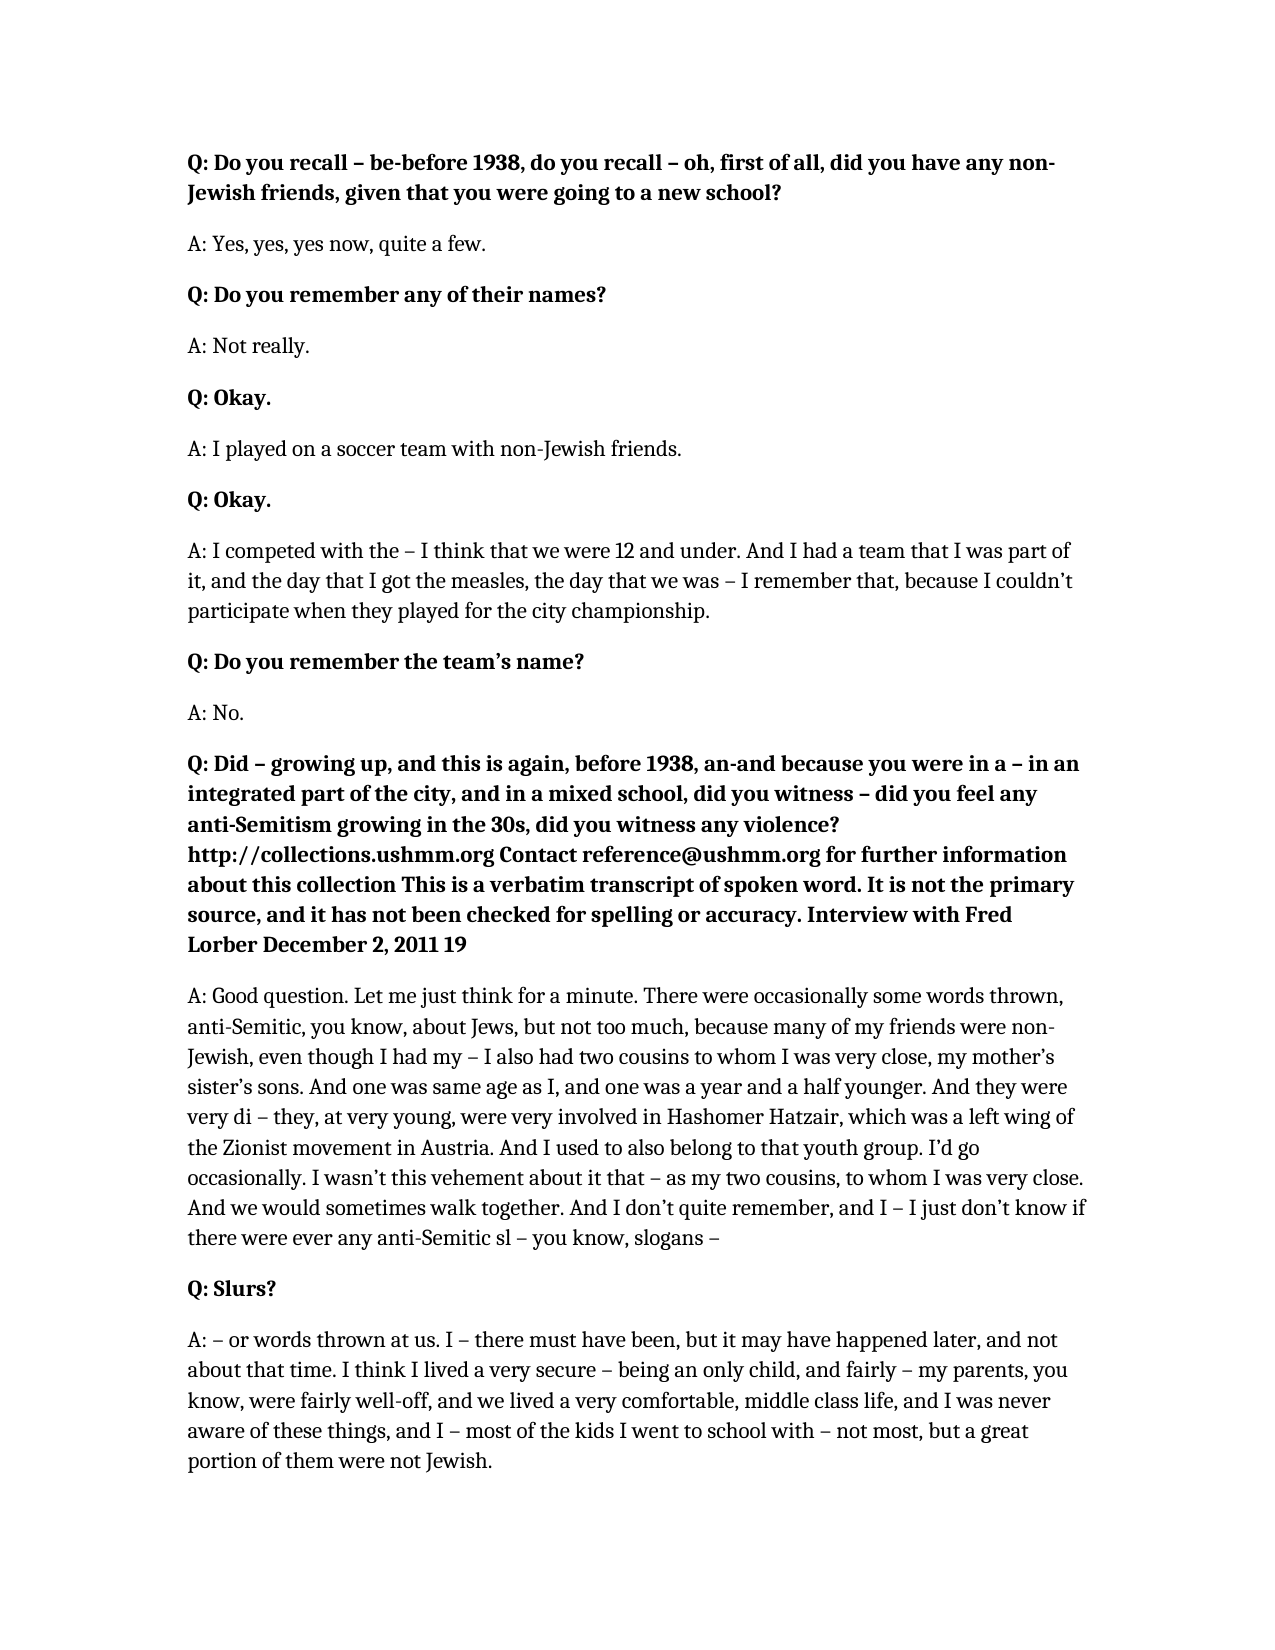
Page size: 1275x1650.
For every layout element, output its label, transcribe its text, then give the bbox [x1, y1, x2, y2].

text A: – or words thrown at us. I – there must have been, but it may have happened later, and not about that time. I think I lived a very secure – being an only child, and fairly – my parents, you know, were fairly well-off, and we lived a very comfortable, middle class life, and I was never aware of these things, and I – most of the kids I went to school with – not most, but a great portion of them were not Jewish. [187, 1327, 1087, 1474]
text Q: Okay. [187, 486, 1087, 513]
text Q: Do you remember the team’s name? [187, 649, 1087, 675]
text Q: Slurs? [187, 1276, 1087, 1302]
text A: I competed with the – I think that we were 12 and under. And I had a team that I was part of it, and the day that I got the measles, the day that we was – I remember that, because I couldn’t participate when they played for the city championship. [187, 537, 1087, 624]
text A: Yes, yes, yes now, quite a few. [187, 231, 1087, 258]
text Q: Okay. [187, 384, 1087, 411]
text A: Good question. Let me just think for a minute. There were occasionally some words thrown, anti-Semitic, you know, about Jews, but not too much, because many of my friends were non-Jewish, even though I had my – I also had two cousins to whom I was very close, my mother’s sister’s sons. And one was same age as I, and one was a year and a half younger. And they were very di – they, at very young, were very involved in Hashomer Hatzair, which was a left wing of the Zionist movement in Austria. And I used to also belong to that youth group. I’d go occasionally. I wasn’t this vehement about it that – as my two cousins, to whom I was very close. And we would sometimes walk together. And I don’t quite remember, and I – I just don’t know if there were ever any anti-Semitic sl – you know, slogans – [187, 983, 1087, 1251]
text Q: Do you recall – be-before 1938, do you recall – oh, first of all, did you have any non-Jewish friends, given that you were going to a new school? [187, 150, 1087, 207]
text A: No. [187, 700, 1087, 726]
text Q: Do you remember any of their names? [187, 282, 1087, 309]
text A: Not really. [187, 333, 1087, 360]
text A: I played on a soccer team with non-Jewish friends. [187, 435, 1087, 462]
text Q: Did – growing up, and this is again, before 1938, an-and because you were in a – in an integrated part of the city, and in a mixed school, did you witness – did you feel any anti-Semitism growing in the 30s, did you witness any violence? http://collections.ushmm.org Contact reference@ushmm.org for further information about this collection This is a verbatim transcript of spoken word. It is not the primary source, and it has not been checked for spelling or accuracy. Interview with Fred Lorber December 2, 2011 19 [187, 751, 1087, 959]
